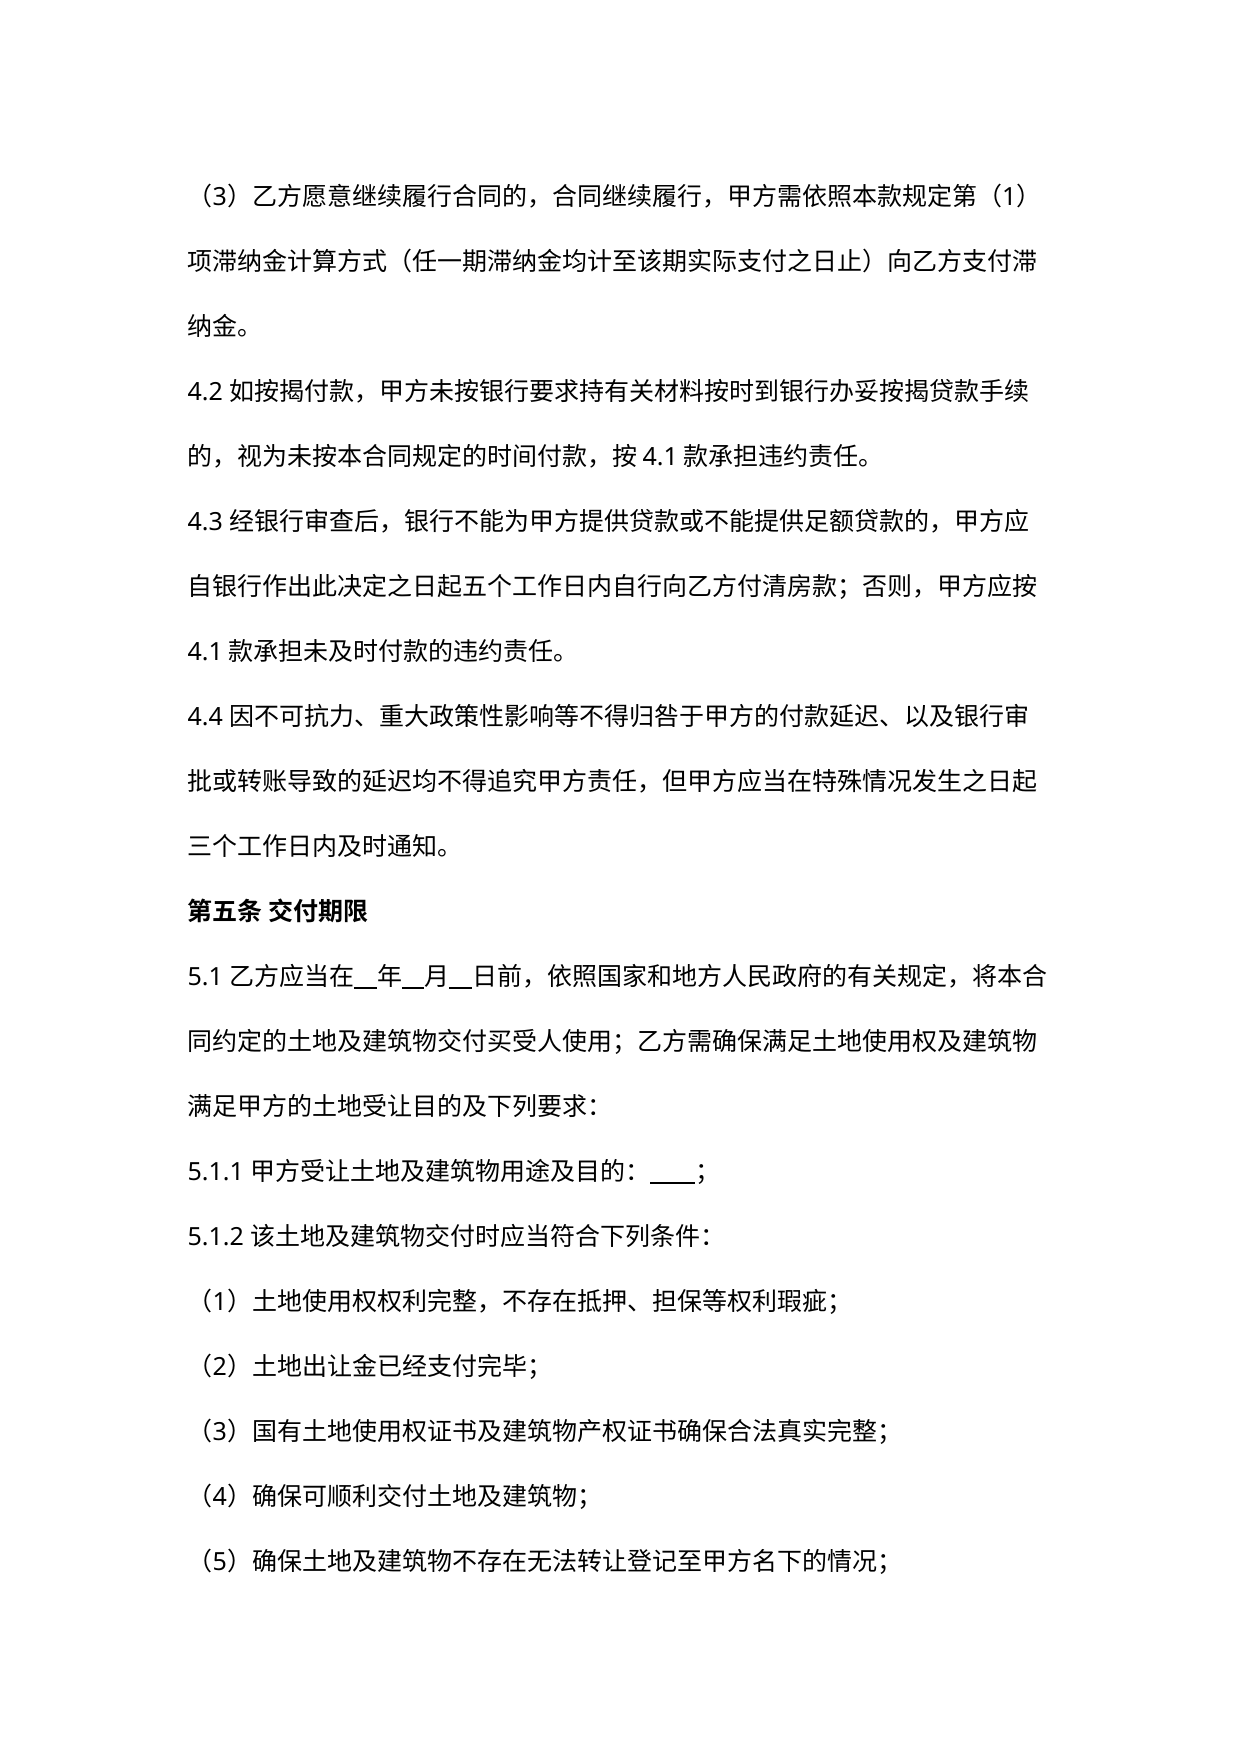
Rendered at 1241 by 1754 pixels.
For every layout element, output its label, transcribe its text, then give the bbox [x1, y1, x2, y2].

text 4.4 因不可抗力、重大政策性影响等不得归咎于甲方的付款延迟、以及银行审批或转账导致的延迟均不得追究甲方责任，但甲方应当在特殊情况发生之日起三个工作日内及时通知。 [187, 682, 1053, 877]
text （3）国有土地使用权证书及建筑物产权证书确保合法真实完整； [187, 1397, 1053, 1462]
text 5.1.1 甲方受让土地及建筑物用途及目的： ； [187, 1137, 1053, 1202]
text （4）确保可顺利交付土地及建筑物； [187, 1462, 1053, 1527]
text （5）确保土地及建筑物不存在无法转让登记至甲方名下的情况； [187, 1527, 1053, 1592]
text （3）乙方愿意继续履行合同的，合同继续履行，甲方需依照本款规定第（1）项滞纳金计算方式（任一期滞纳金均计至该期实际支付之日止）向乙方支付滞纳金。 [187, 162, 1053, 357]
text 4.2 如按揭付款，甲方未按银行要求持有关材料按时到银行办妥按揭贷款手续的，视为未按本合同规定的时间付款，按4.1款承担违约责任。 [187, 357, 1053, 487]
text （2）土地出让金已经支付完毕； [187, 1332, 1053, 1397]
text 5.1.2 该土地及建筑物交付时应当符合下列条件： [187, 1202, 1053, 1267]
subtitle 第五条 交付期限 [187, 877, 1053, 942]
text 5.1 乙方应当在 年 月 日前，依照国家和地方人民政府的有关规定，将本合同约定的土地及建筑物交付买受人使用；乙方需确保满足土地使用权及建筑物满足甲方的土地受让目的及下列要求： [187, 942, 1053, 1137]
text （1）土地使用权权利完整，不存在抵押、担保等权利瑕疵； [187, 1267, 1053, 1332]
text 4.3 经银行审查后，银行不能为甲方提供贷款或不能提供足额贷款的，甲方应自银行作出此决定之日起五个工作日内自行向乙方付清房款；否则，甲方应按4.1款承担未及时付款的违约责任。 [187, 487, 1053, 682]
